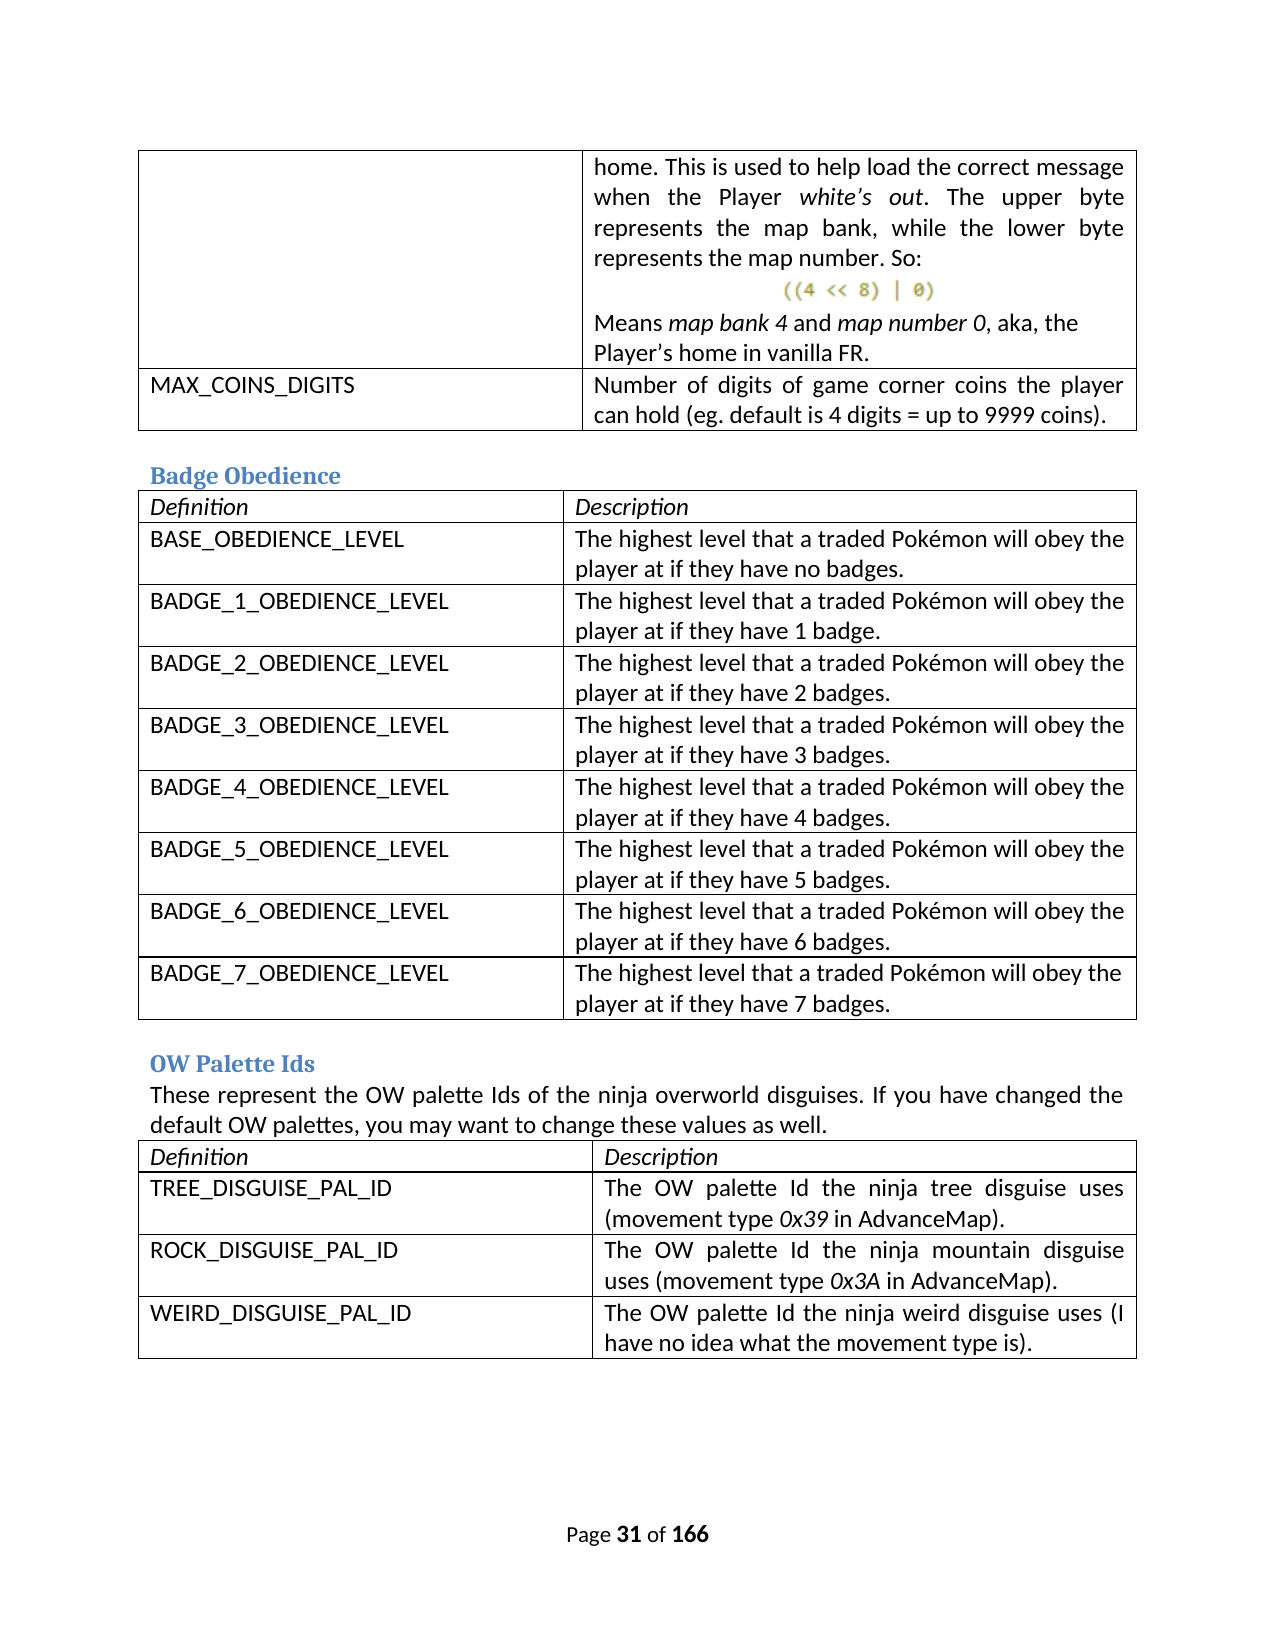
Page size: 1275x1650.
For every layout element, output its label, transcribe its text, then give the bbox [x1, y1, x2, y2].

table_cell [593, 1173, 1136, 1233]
subtitle Badge Obedience [150, 462, 1125, 490]
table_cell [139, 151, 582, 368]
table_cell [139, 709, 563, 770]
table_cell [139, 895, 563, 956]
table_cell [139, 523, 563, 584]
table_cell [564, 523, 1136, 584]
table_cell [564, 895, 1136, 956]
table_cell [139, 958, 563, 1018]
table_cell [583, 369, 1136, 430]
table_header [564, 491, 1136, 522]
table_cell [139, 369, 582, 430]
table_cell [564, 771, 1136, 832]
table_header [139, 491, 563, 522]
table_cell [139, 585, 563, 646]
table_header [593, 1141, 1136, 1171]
picture [780, 273, 939, 307]
text These represent the OW palette Ids of the ninja overworld disguises. If you have changed the default OW palettes, you may want to change these values as well. [150, 1079, 1125, 1140]
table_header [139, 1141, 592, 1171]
subtitle OW Palette Ids [150, 1050, 1125, 1079]
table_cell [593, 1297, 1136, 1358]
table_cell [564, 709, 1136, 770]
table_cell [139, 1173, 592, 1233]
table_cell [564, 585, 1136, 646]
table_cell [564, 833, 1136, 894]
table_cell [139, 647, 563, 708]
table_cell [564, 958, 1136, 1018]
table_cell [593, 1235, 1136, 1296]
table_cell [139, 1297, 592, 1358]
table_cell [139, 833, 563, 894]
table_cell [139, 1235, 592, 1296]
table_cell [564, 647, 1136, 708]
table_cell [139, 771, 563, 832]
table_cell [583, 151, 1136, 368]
